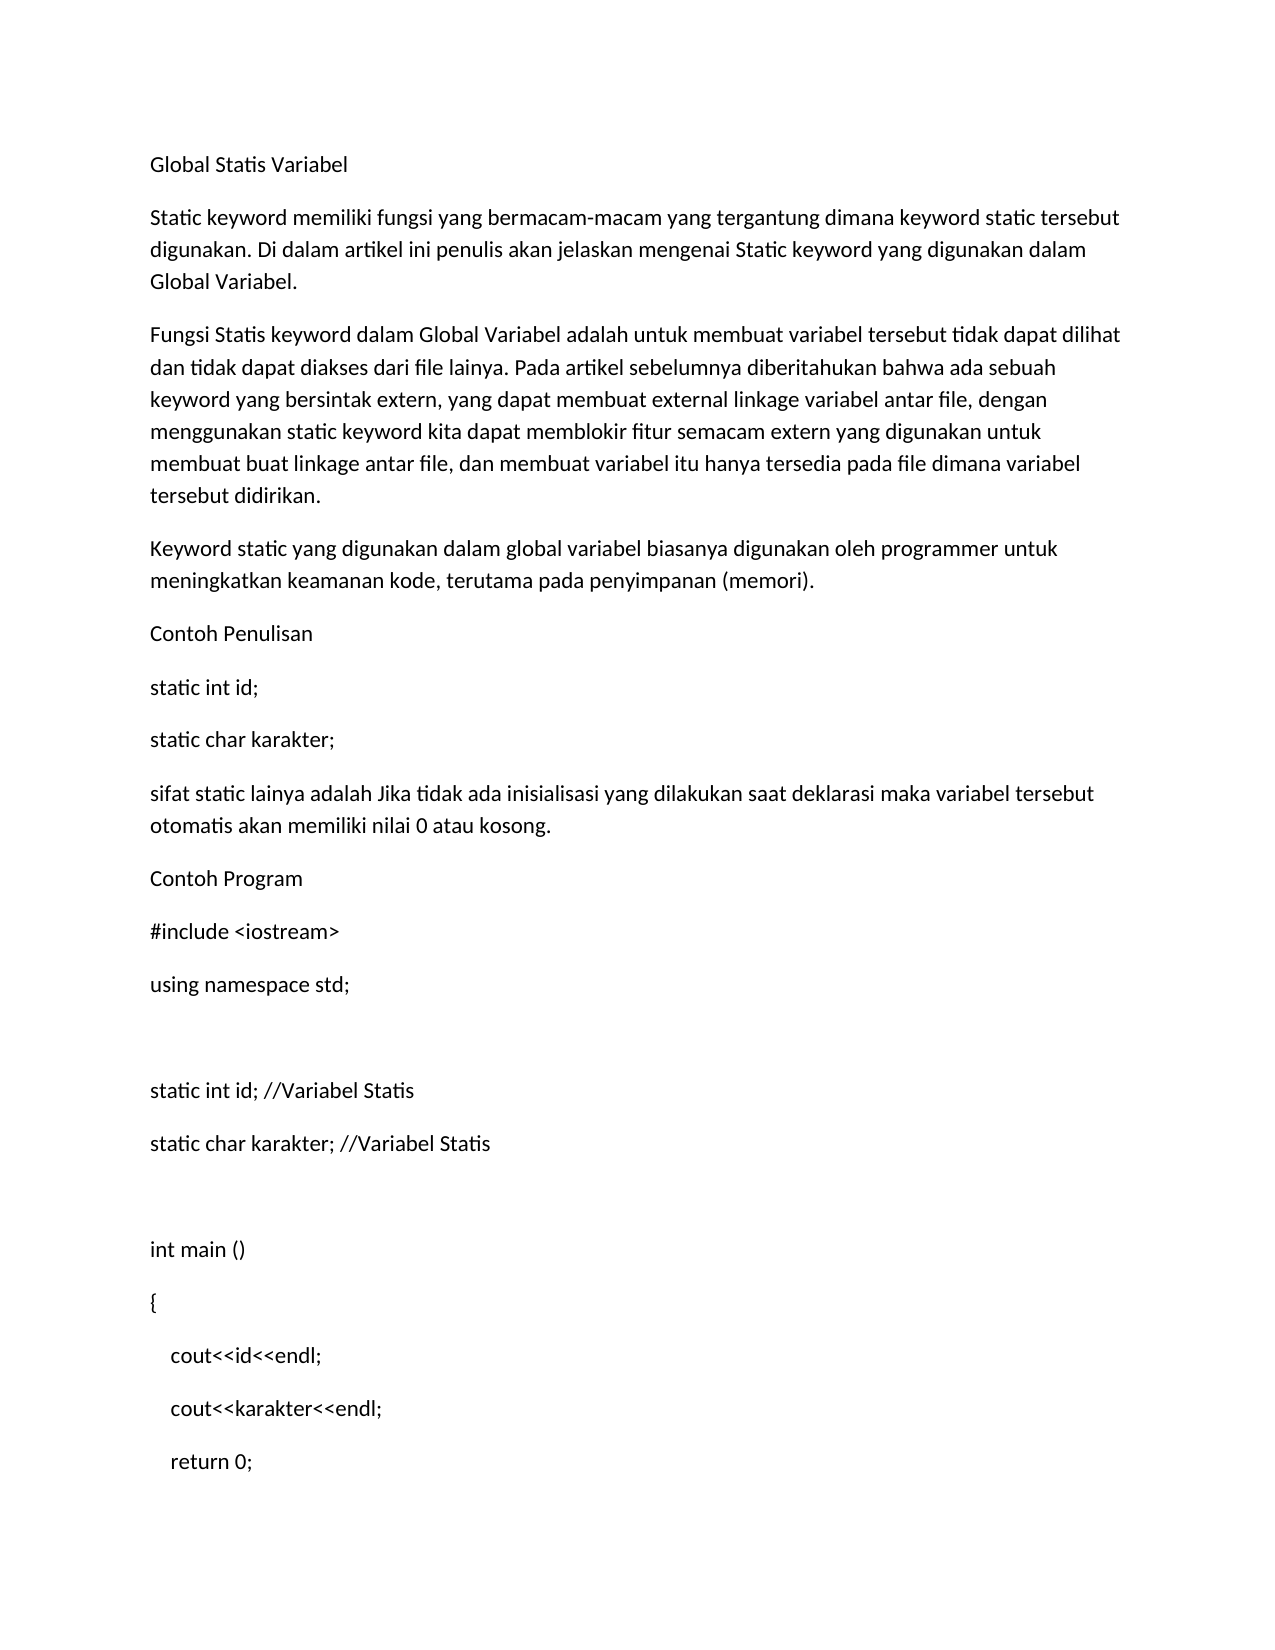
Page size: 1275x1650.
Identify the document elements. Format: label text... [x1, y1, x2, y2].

text Contoh Program [150, 864, 1125, 892]
text Contoh Penulisan [150, 619, 1125, 648]
text using namespace std; [150, 970, 1125, 998]
text sifat static lainya adalah Jika tidak ada inisialisasi yang dilakukan saat deklarasi maka variabel tersebut otomatis akan memiliki nilai 0 atau kosong. [150, 779, 1125, 839]
text int main () [150, 1235, 1125, 1263]
text { [150, 1288, 1125, 1316]
text static char karakter; //Variabel Statis [150, 1129, 1125, 1157]
text Static keyword memiliki fungsi yang bermacam-macam yang tergantung dimana keyword static tersebut digunakan. Di dalam artikel ini penulis akan jelaskan mengenai Static keyword yang digunakan dalam Global Variabel. [150, 203, 1125, 295]
text cout<<id<<endl; [150, 1341, 1125, 1369]
text static int id; [150, 673, 1125, 701]
text static char karakter; [150, 726, 1125, 754]
text #include <iostream> [150, 917, 1125, 945]
text Keyword static yang digunakan dalam global variabel biasanya digunakan oleh programmer untuk meningkatkan keamanan kode, terutama pada penyimpanan (memori). [150, 534, 1125, 594]
text Fungsi Statis keyword dalam Global Variabel adalah untuk membuat variabel tersebut tidak dapat dilihat dan tidak dapat diakses dari file lainya. Pada artikel sebelumnya diberitahukan bahwa ada sebuah keyword yang bersintak extern, yang dapat membuat external linkage variabel antar file, dengan menggunakan static keyword kita dapat memblokir fitur semacam extern yang digunakan untuk membuat buat linkage antar file, dan membuat variabel itu hanya tersedia pada file dimana variabel tersebut didirikan. [150, 320, 1125, 509]
text cout<<karakter<<endl; [150, 1394, 1125, 1422]
text static int id; //Variabel Statis [150, 1076, 1125, 1104]
text return 0; [150, 1447, 1125, 1475]
text Global Statis Variabel [150, 150, 1125, 178]
